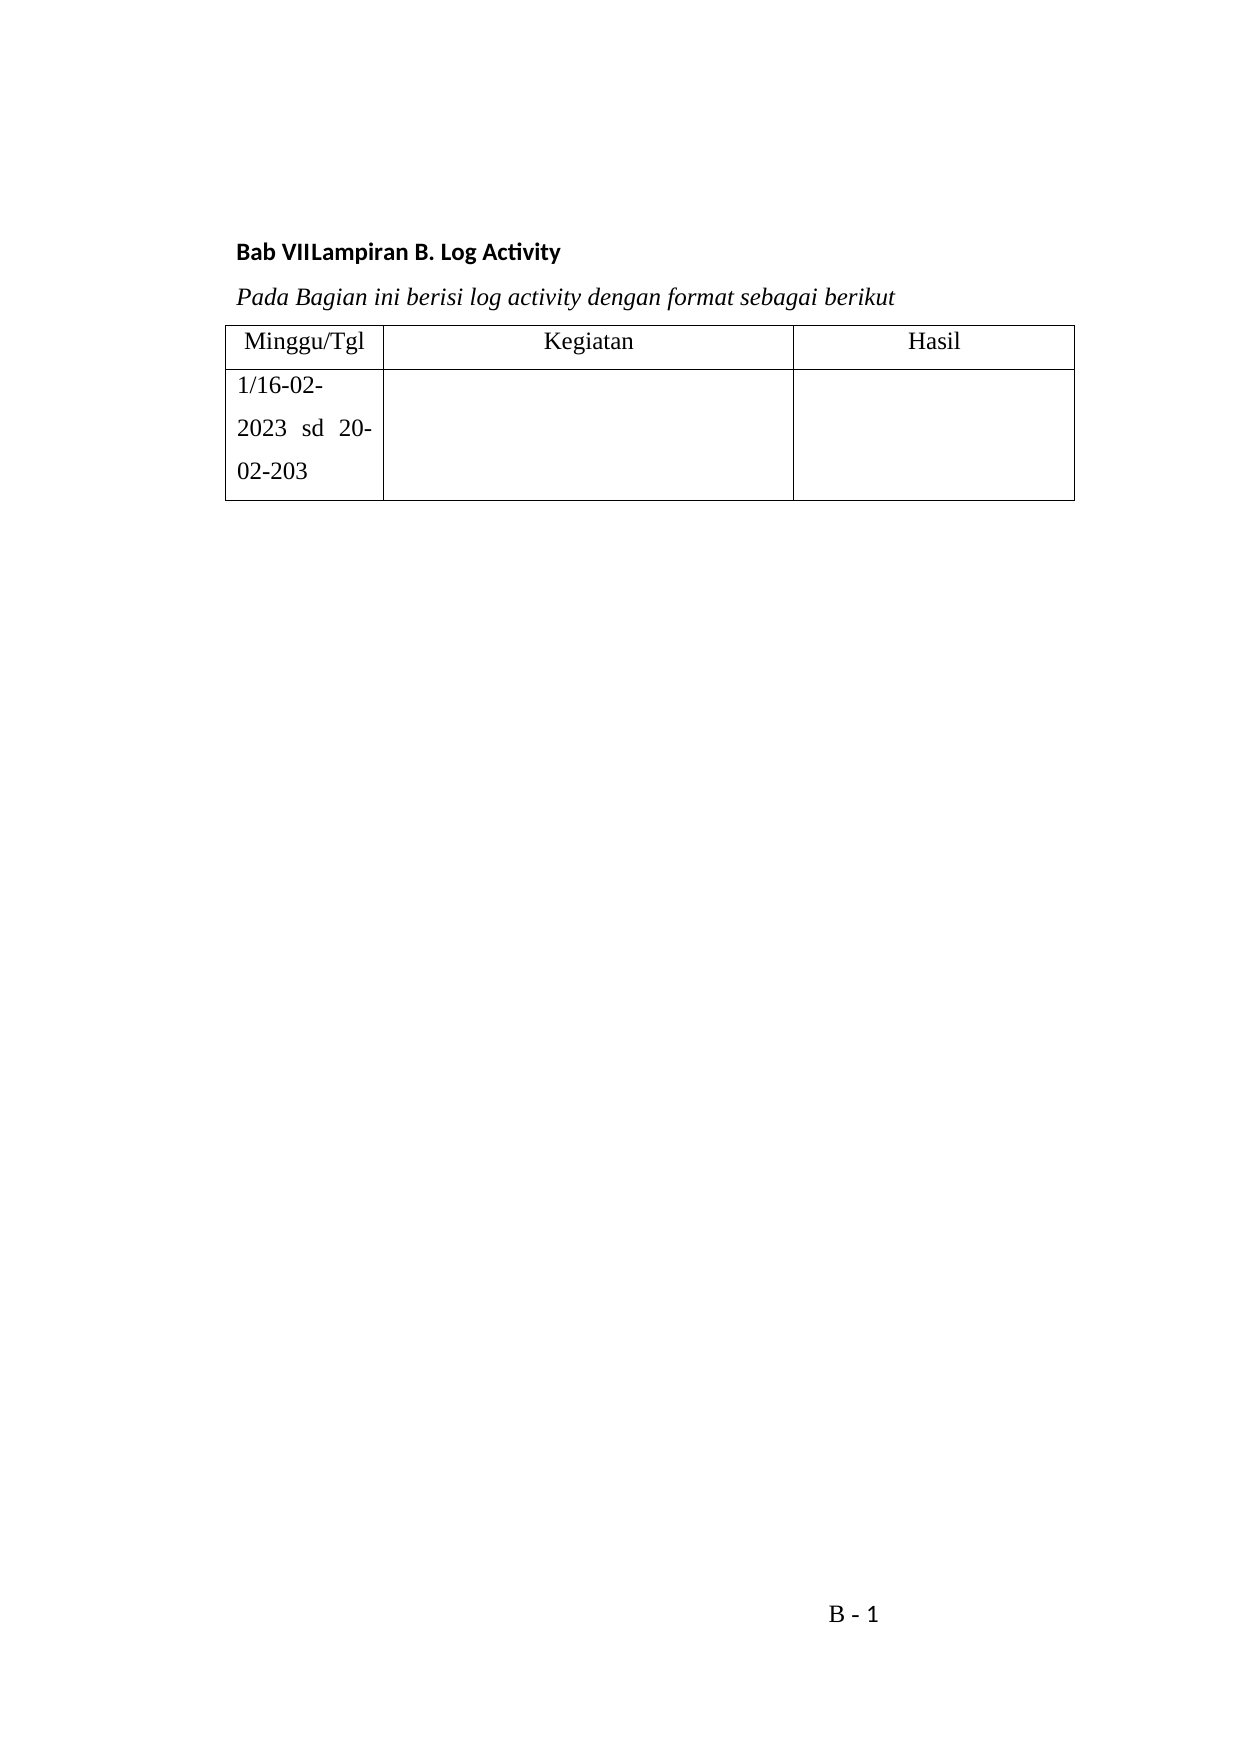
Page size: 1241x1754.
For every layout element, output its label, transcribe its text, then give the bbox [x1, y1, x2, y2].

table_header Hasil [794, 326, 1074, 369]
text Pada Bagian ini berisi log activity dengan format sebagai berikut [236, 282, 1063, 311]
table_cell [794, 370, 1074, 499]
table_cell 1/16-02-2023 sd 20-02-203 [226, 370, 383, 499]
table_cell [384, 370, 793, 499]
table_header Minggu/Tgl [226, 326, 383, 369]
subtitle Lampiran B. Log Activity [236, 236, 1063, 267]
table_header Kegiatan [384, 326, 793, 369]
